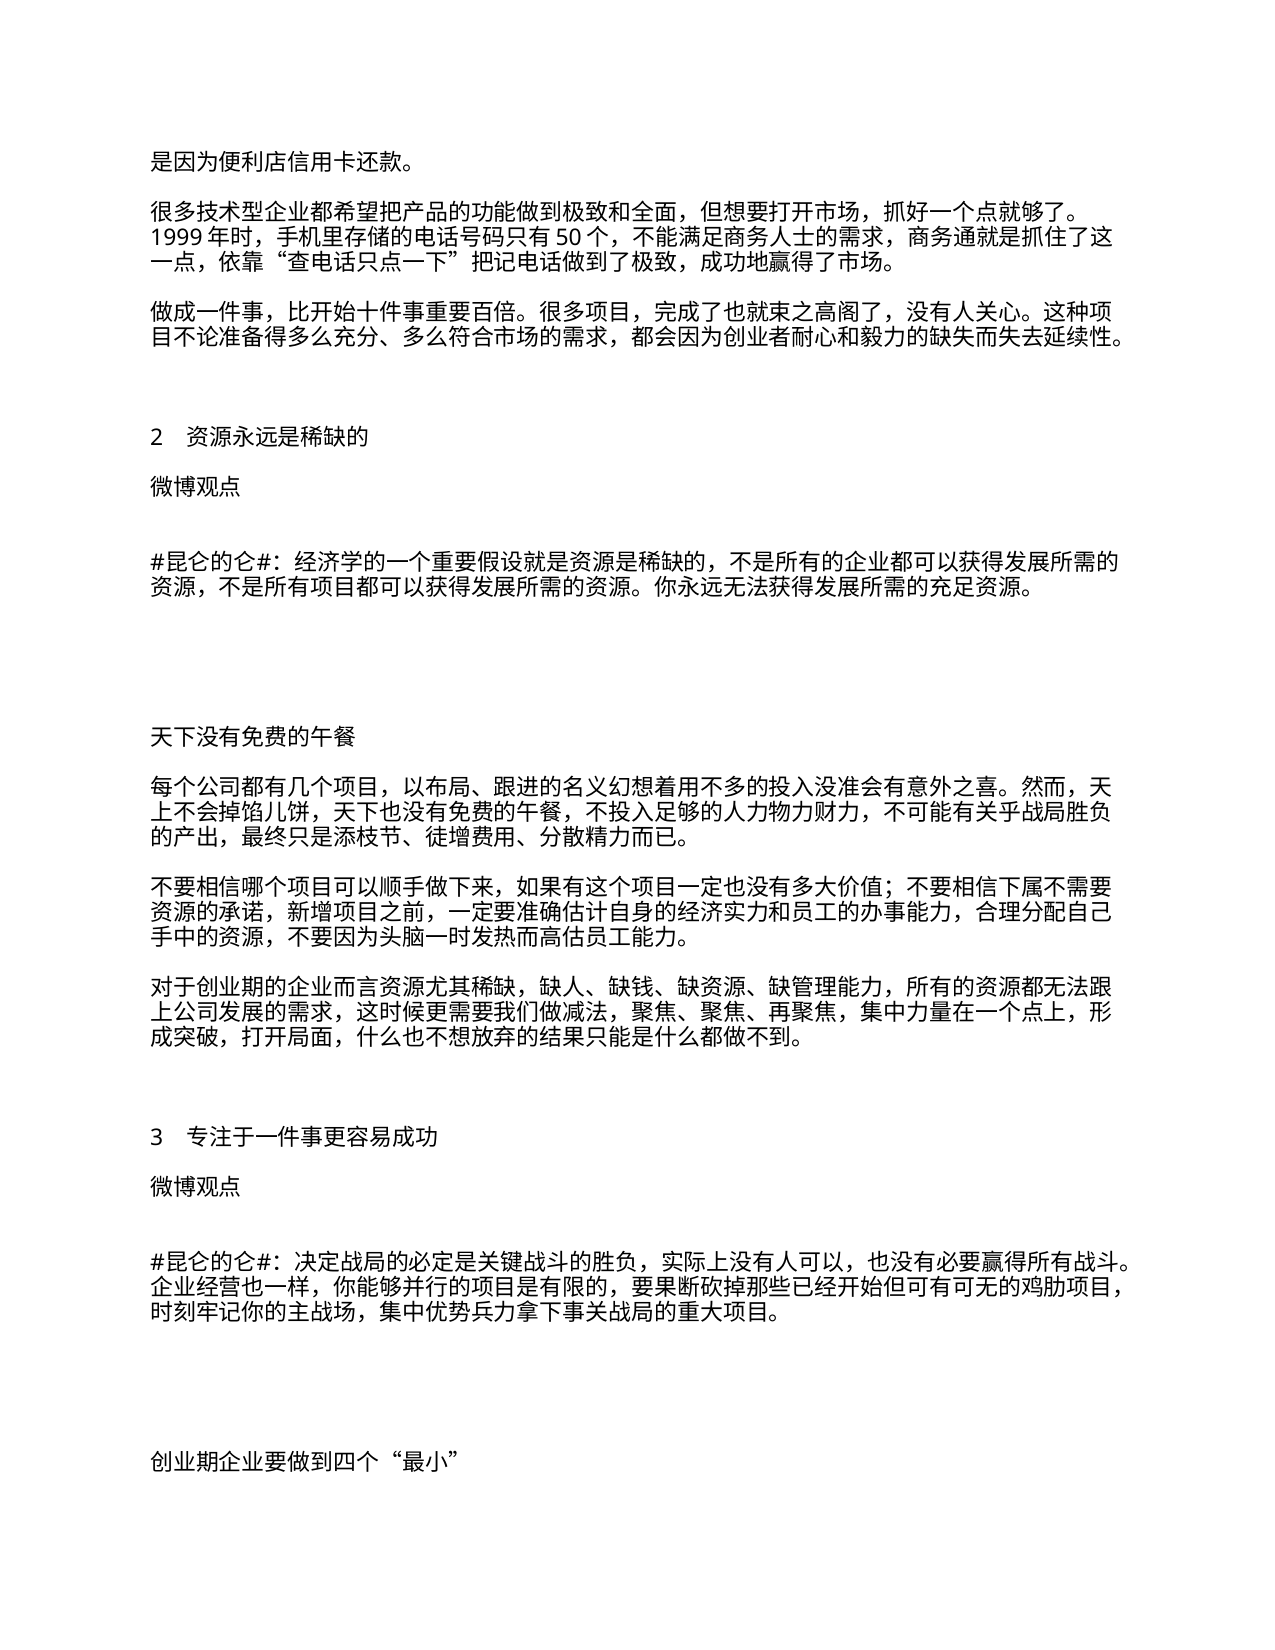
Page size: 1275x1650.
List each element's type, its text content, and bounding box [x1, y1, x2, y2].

text 对于创业期的企业而言资源尤其稀缺，缺人、缺钱、缺资源、缺管理能力，所有的资源都无法跟上公司发展的需求，这时候更需要我们做减法，聚焦、聚焦、再聚焦，集中力量在一个点上，形成突破，打开局面，什么也不想放弃的结果只能是什么都做不到。 [150, 975, 1125, 1050]
text 微博观点 [150, 1175, 1125, 1200]
text 做成一件事，比开始十件事重要百倍。很多项目，完成了也就束之高阁了，没有人关心。这种项目不论准备得多么充分、多么符合市场的需求，都会因为创业者耐心和毅力的缺失而失去延续性。 [150, 300, 1125, 350]
text #昆仑的仑#：经济学的一个重要假设就是资源是稀缺的，不是所有的企业都可以获得发展所需的资源，不是所有项目都可以获得发展所需的资源。你永远无法获得发展所需的充足资源。 [150, 550, 1125, 600]
text 百度的成功，是因为搜索。新浪的成功，是因为门户。携程的成功，是因为卖机票。我自己所建立的公司也一样，恒基伟业的成功是因为卖商务通，蓝色光标的成功是因为公关，拉卡拉的成功是因为便利店信用卡还款。 [150, 150, 1125, 175]
text 2 资源永远是稀缺的 [150, 425, 1125, 450]
text 很多技术型企业都希望把产品的功能做到极致和全面，但想要打开市场，抓好一个点就够了。1999年时，手机里存储的电话号码只有50个，不能满足商务人士的需求，商务通就是抓住了这一点，依靠“查电话只点一下”把记电话做到了极致，成功地赢得了市场。 [150, 200, 1125, 275]
text #昆仑的仑#：决定战局的必定是关键战斗的胜负，实际上没有人可以，也没有必要赢得所有战斗。企业经营也一样，你能够并行的项目是有限的，要果断砍掉那些已经开始但可有可无的鸡肋项目，时刻牢记你的主战场，集中优势兵力拿下事关战局的重大项目。 [150, 1250, 1125, 1325]
text 每个公司都有几个项目，以布局、跟进的名义幻想着用不多的投入没准会有意外之喜。然而，天上不会掉馅儿饼，天下也没有免费的午餐，不投入足够的人力物力财力，不可能有关乎战局胜负的产出，最终只是添枝节、徒增费用、分散精力而已。 [150, 775, 1125, 850]
text 不要相信哪个项目可以顺手做下来，如果有这个项目一定也没有多大价值；不要相信下属不需要资源的承诺，新增项目之前，一定要准确估计自身的经济实力和员工的办事能力，合理分配自己手中的资源，不要因为头脑一时发热而高估员工能力。 [150, 875, 1125, 950]
text 天下没有免费的午餐 [150, 725, 1125, 750]
text 创业期企业要做到四个“最小” [150, 1450, 1125, 1475]
text 微博观点 [150, 475, 1125, 500]
text 3 专注于一件事更容易成功 [150, 1125, 1125, 1150]
